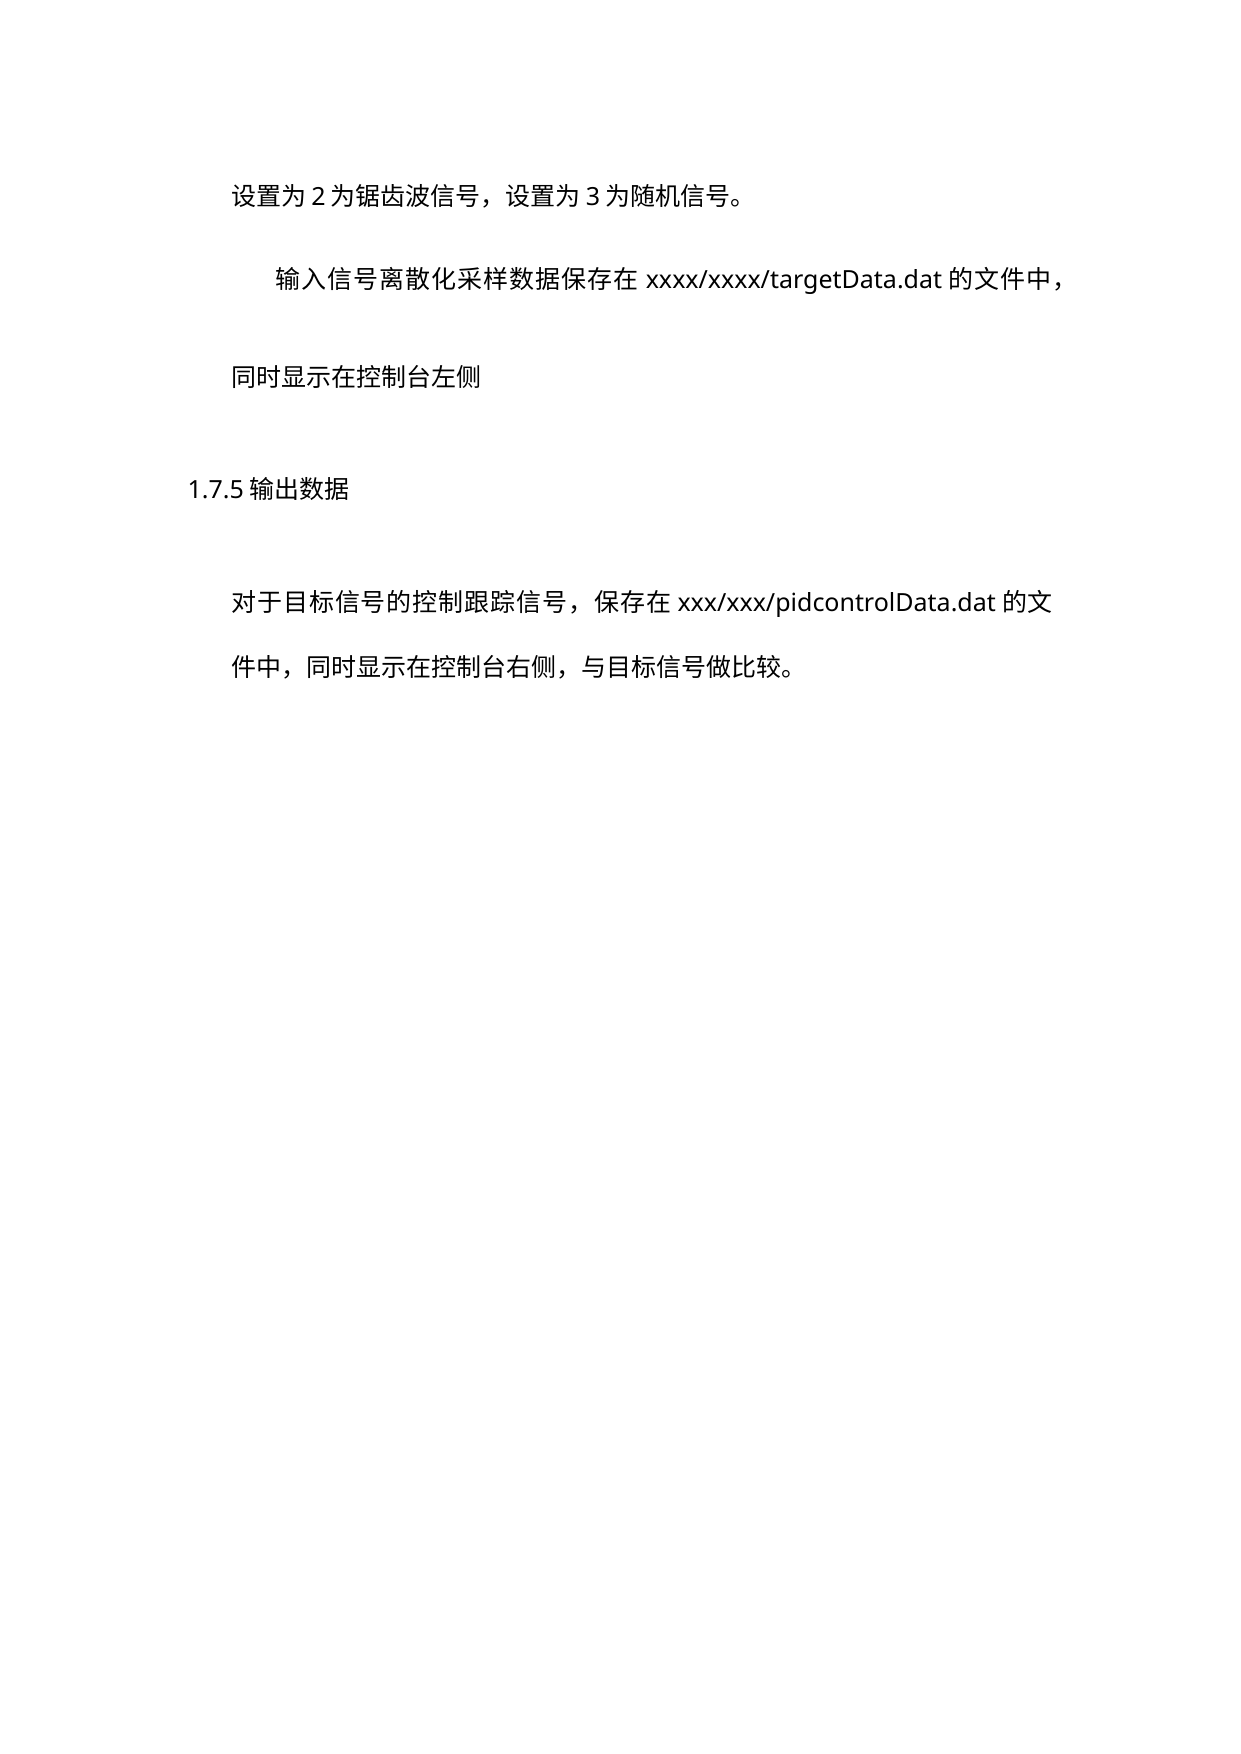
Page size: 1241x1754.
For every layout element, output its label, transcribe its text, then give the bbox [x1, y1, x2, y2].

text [231, 162, 1053, 227]
text 1.7.5输出数据 [187, 455, 1053, 520]
text 输入信号离散化采样数据保存在xxxx/xxxx/targetData.dat的文件中，同时显示在控制台左侧 [231, 245, 1053, 408]
text 对于目标信号的控制跟踪信号，保存在xxx/xxx/pidcontrolData.dat的文件中，同时显示在控制台右侧，与目标信号做比较。 [231, 568, 1053, 698]
